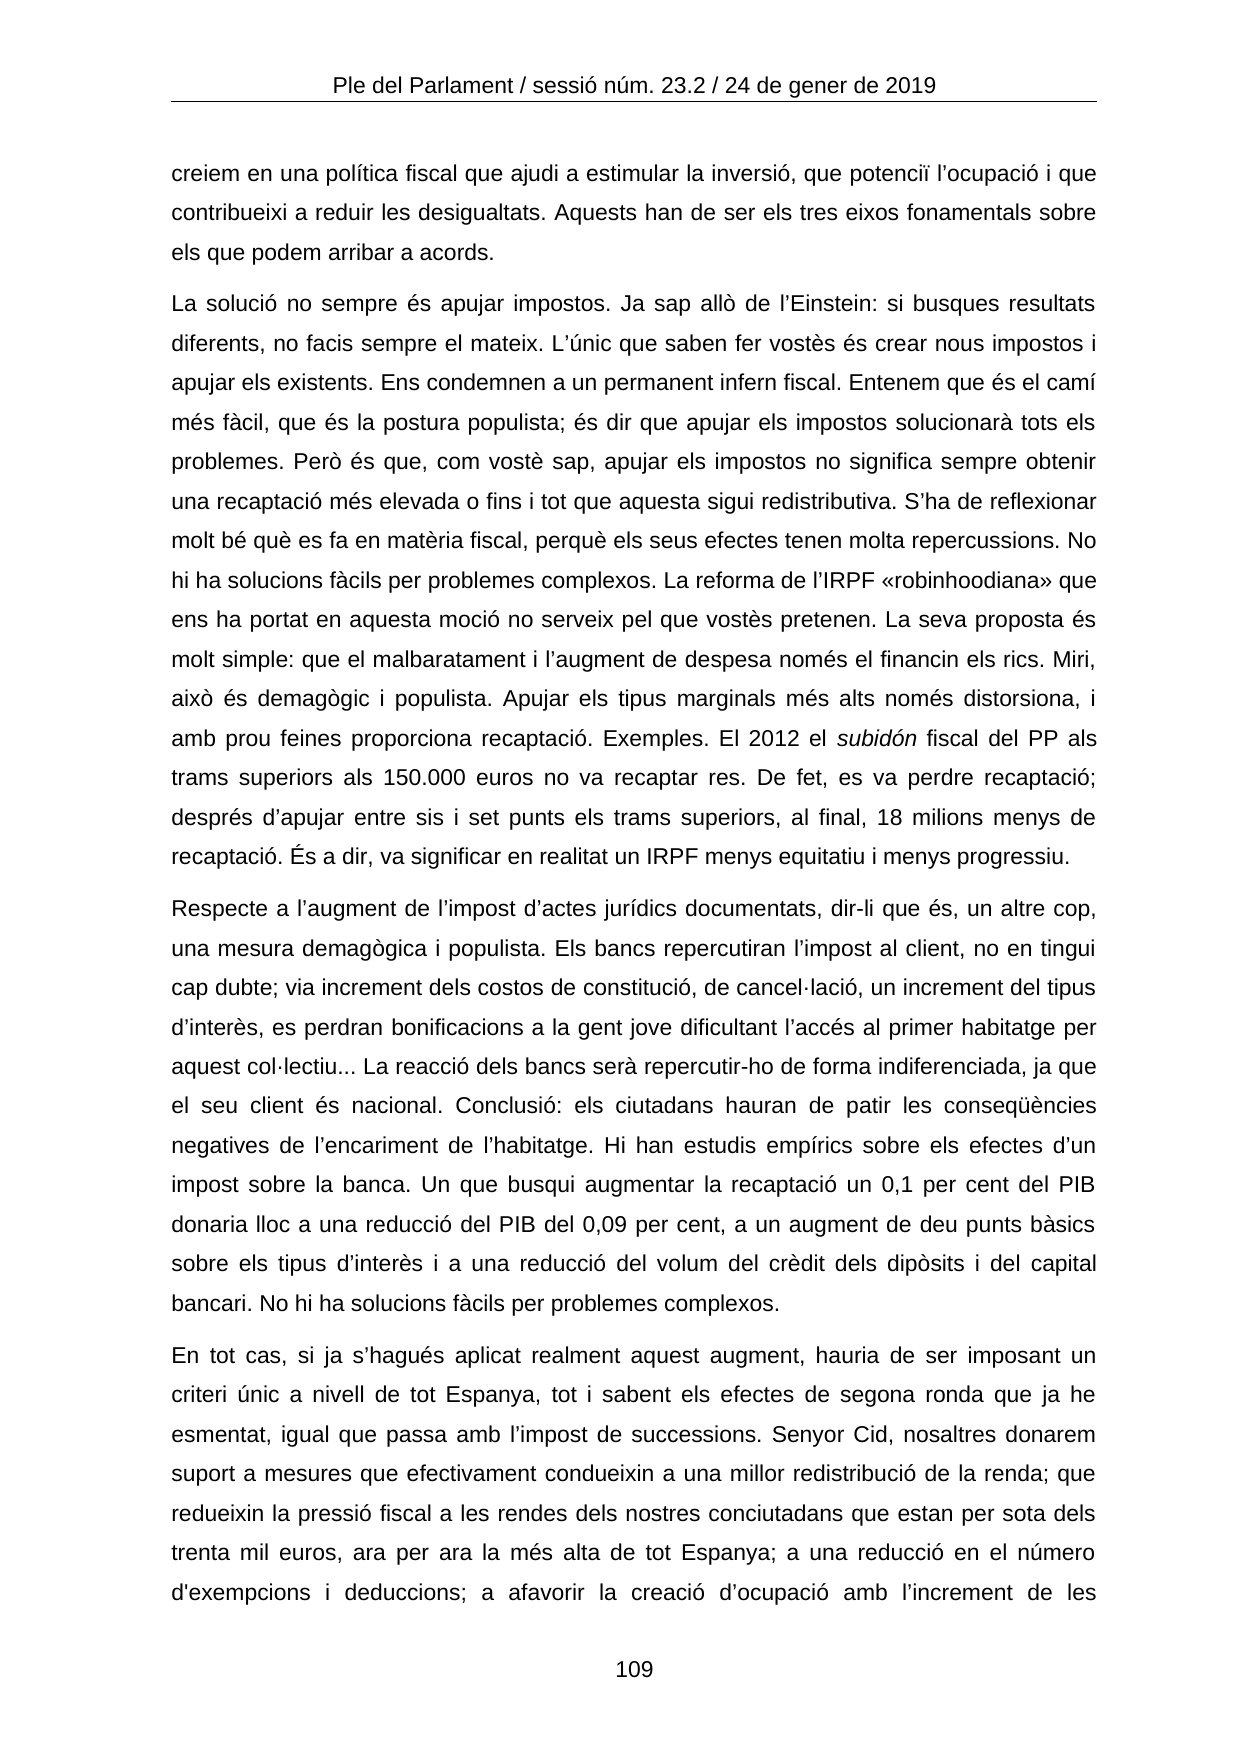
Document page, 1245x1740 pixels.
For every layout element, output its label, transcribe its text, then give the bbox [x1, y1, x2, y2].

text La solució no sempre és apujar impostos. Ja sap allò de l’Einstein: si busques resultats diferents, no facis sempre el mateix. L’únic que saben fer vostès és crear nous impostos i apujar els existents. Ens condemnen a un permanent infern fiscal. Entenem que és el camí més fàcil, que és la postura populista; és dir que apujar els impostos solucionarà tots els problemes. Però és que, com vostè sap, apujar els impostos no significa sempre obtenir una recaptació més elevada o fins i tot que aquesta sigui redistributiva. S’ha de reflexionar molt bé què es fa en matèria fiscal, perquè els seus efectes tenen molta repercussions. No hi ha solucions fàcils per problemes complexos. La reforma de l’IRPF «robinhoodiana» que ens ha portat en aquesta moció no serveix pel que vostès pretenen. La seva proposta és molt simple: que el malbaratament i l’augment de despesa només el financin els rics. Miri, això és demagògic i populista. Apujar els tipus marginals més alts només distorsiona, i amb prou feines proporciona recaptació. Exemples. El 2012 el subidón fiscal del PP als trams superiors als 150.000 euros no va recaptar res. De fet, es va perdre recaptació; després d’apujar entre sis i set punts els trams superiors, al final, 18 milions menys de recaptació. És a dir, va significar en realitat un IRPF menys equitatiu i menys progressiu. [171, 290, 1097, 869]
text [171, 1342, 1097, 1605]
text Respecte a l’augment de l’impost d’actes jurídics documentats, dir-li que és, un altre cop, una mesura demagògica i populista. Els bancs repercutiran l’impost al client, no en tingui cap dubte; via increment dels costos de constitució, de cancel·lació, un increment del tipus d’interès, es perdran bonificacions a la gent jove dificultant l’accés al primer habitatge per aquest col·lectiu... La reacció dels bancs serà repercutir-ho de forma indiferenciada, ja que el seu client és nacional. Conclusió: els ciutadans hauran de patir les conseqüències negatives de l’encariment de l’habitatge. Hi han estudis empírics sobre els efectes d’un impost sobre la banca. Un que busqui augmentar la recaptació un 0,1 per cent del PIB donaria lloc a una reducció del PIB del 0,09 per cent, a un augment de deu punts bàsics sobre els tipus d’interès i a una reducció del volum del crèdit dels dipòsits i del capital bancari. No hi ha solucions fàcils per problemes complexos. [171, 895, 1097, 1316]
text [171, 159, 1097, 265]
